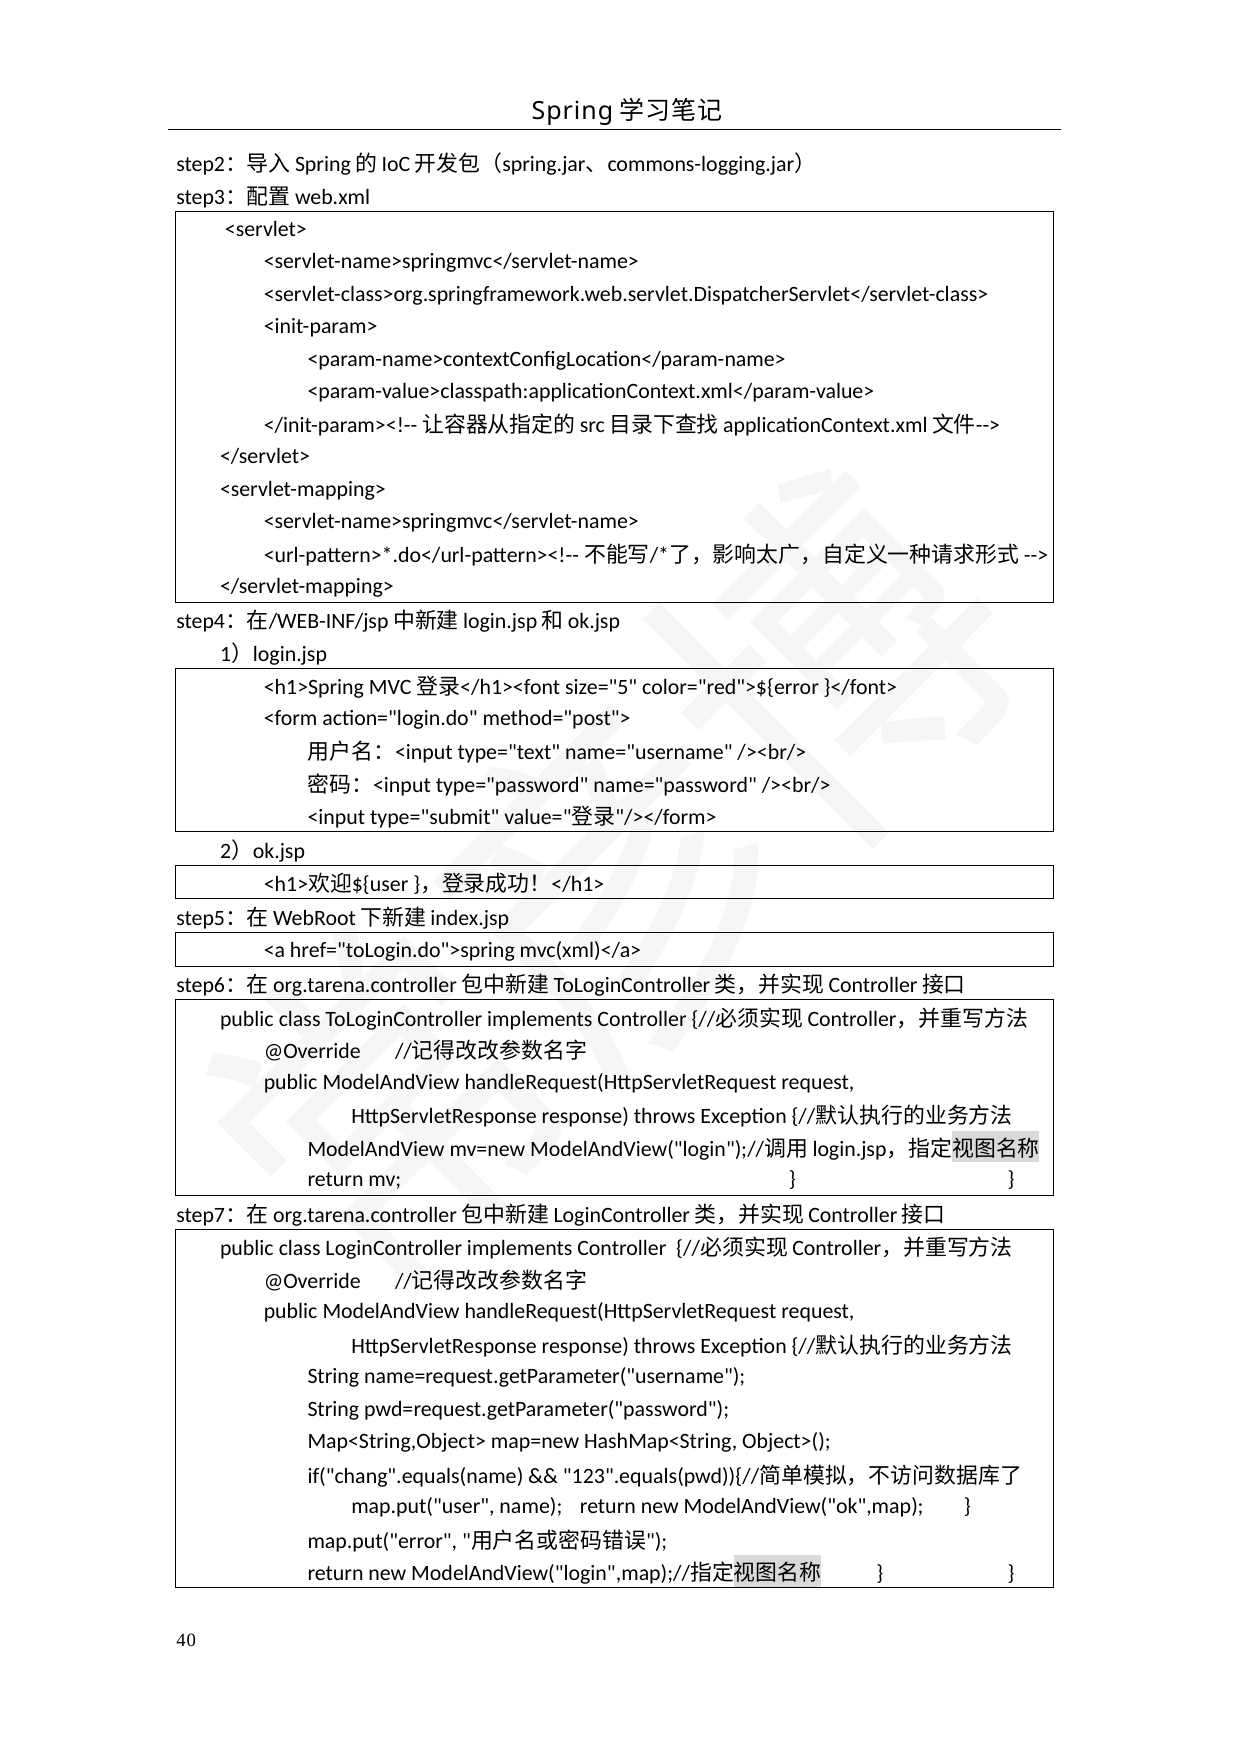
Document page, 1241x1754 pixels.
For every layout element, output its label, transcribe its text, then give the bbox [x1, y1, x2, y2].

text <h1>Spring MVC 登录</h1><font size="5" color="red">${error }</font> [176, 669, 1053, 701]
text </init-param><!-- 让容器从指定的src目录下查找applicationContext.xml文件--> [176, 407, 1053, 439]
text ModelAndView mv=new ModelAndView("login");//调用login.jsp，指定视图名称 [176, 1130, 1053, 1162]
text <a href="toLogin.do">spring mvc(xml)</a> [176, 933, 1053, 966]
text 密码：<input type="password" name="password" /><br/> [176, 766, 1053, 798]
text <input type="submit" value="登录"/></form> [176, 798, 1053, 831]
text Map<String,Object> map=new HashMap<String, Object>(); [176, 1425, 1053, 1457]
text step4：在/WEB-INF/jsp中新建login.jsp和ok.jsp [176, 603, 1053, 635]
text @Override //记得改改参数名字 [176, 1262, 1053, 1295]
text public ModelAndView handleRequest(HttpServletRequest request, [176, 1065, 1053, 1098]
text public ModelAndView handleRequest(HttpServletRequest request, [176, 1295, 1053, 1327]
list ok.jsp [176, 832, 1053, 865]
text <init-param> [176, 309, 1053, 342]
text if("chang".equals(name) && "123".equals(pwd)){//简单模拟，不访问数据库了 [176, 1457, 1053, 1490]
text <url-pattern>*.do</url-pattern><!-- 不能写/*了，影响太广，自定义一种请求形式 --> [176, 537, 1053, 568]
text step7：在org.tarena.controller包中新建LoginController类，并实现Controller接口 [176, 1196, 1053, 1229]
text step6：在org.tarena.controller包中新建ToLoginController类，并实现Controller接口 [176, 967, 1053, 999]
text <h1>欢迎${user }，登录成功！</h1> [176, 866, 1053, 898]
text public class ToLoginController implements Controller {//必须实现Controller，并重写方法 [176, 1000, 1053, 1033]
text <servlet-name>springmvc</servlet-name> [176, 504, 1053, 537]
text HttpServletResponse response) throws Exception {//默认执行的业务方法 [176, 1327, 1053, 1360]
text return new ModelAndView("login",map);//指定视图名称 } } [176, 1554, 1053, 1587]
text return mv; } } [176, 1162, 1053, 1195]
text String pwd=request.getParameter("password"); [176, 1392, 1053, 1425]
text @Override //记得改改参数名字 [176, 1033, 1053, 1065]
text 用户名：<input type="text" name="username" /><br/> [176, 734, 1053, 766]
text <servlet-mapping> [176, 472, 1053, 504]
text <param-name>contextConfigLocation</param-name> [176, 342, 1053, 374]
text String name=request.getParameter("username"); [176, 1360, 1053, 1392]
text <param-value>classpath:applicationContext.xml</param-value> [176, 374, 1053, 407]
text map.put("user", name); return new ModelAndView("ok",map); } [176, 1490, 1053, 1522]
text HttpServletResponse response) throws Exception {//默认执行的业务方法 [176, 1098, 1053, 1130]
text step2：导入Spring的IoC开发包（spring.jar、commons-logging.jar） [176, 146, 1053, 178]
text map.put("error", "用户名或密码错误"); [176, 1522, 1053, 1554]
text <servlet-name>springmvc</servlet-name> [176, 244, 1053, 277]
text <servlet-class>org.springframework.web.servlet.DispatcherServlet</servlet-class> [176, 277, 1053, 309]
text </servlet-mapping> [176, 568, 1053, 602]
text <servlet> [176, 212, 1053, 244]
text <form action="login.do" method="post"> [176, 701, 1053, 734]
text </servlet> [176, 439, 1053, 472]
list login.jsp [176, 635, 1053, 668]
text step5：在WebRoot下新建index.jsp [176, 899, 1053, 932]
text public class LoginController implements Controller {//必须实现Controller，并重写方法 [176, 1230, 1053, 1262]
text step3：配置web.xml [176, 178, 1053, 211]
